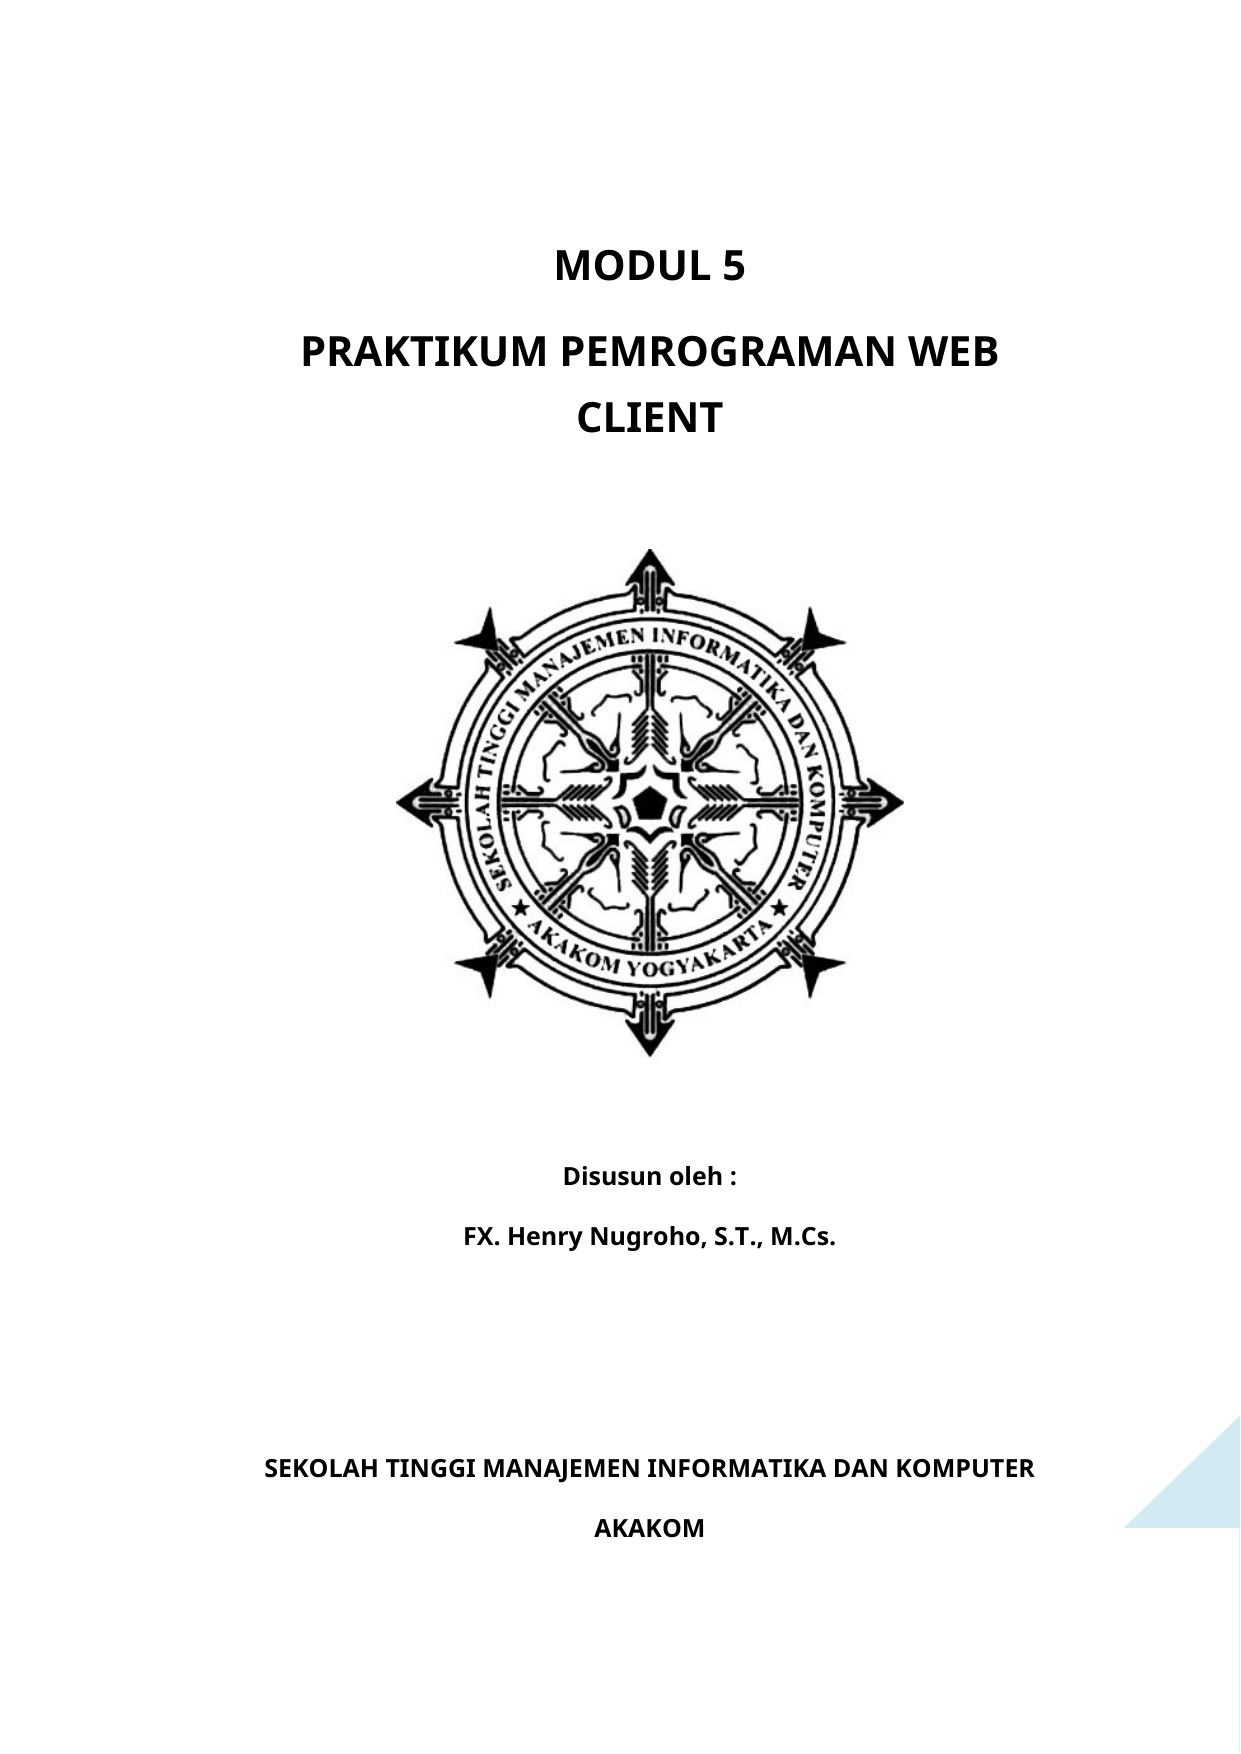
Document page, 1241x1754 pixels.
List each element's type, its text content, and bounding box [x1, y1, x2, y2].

text SEKOLAH TINGGI MANAJEMEN INFORMATIKA DAN KOMPUTER [236, 1450, 1063, 1484]
text PRAKTIKUM PEMROGRAMAN WEB CLIENT [236, 322, 1063, 444]
text Disusun oleh : [236, 1158, 1063, 1192]
picture [395, 549, 904, 1058]
text MODUL 5 [236, 236, 1063, 293]
text AKAKOM [236, 1510, 1063, 1544]
text FX. Henry Nugroho, S.T., M.Cs. [236, 1218, 1063, 1252]
